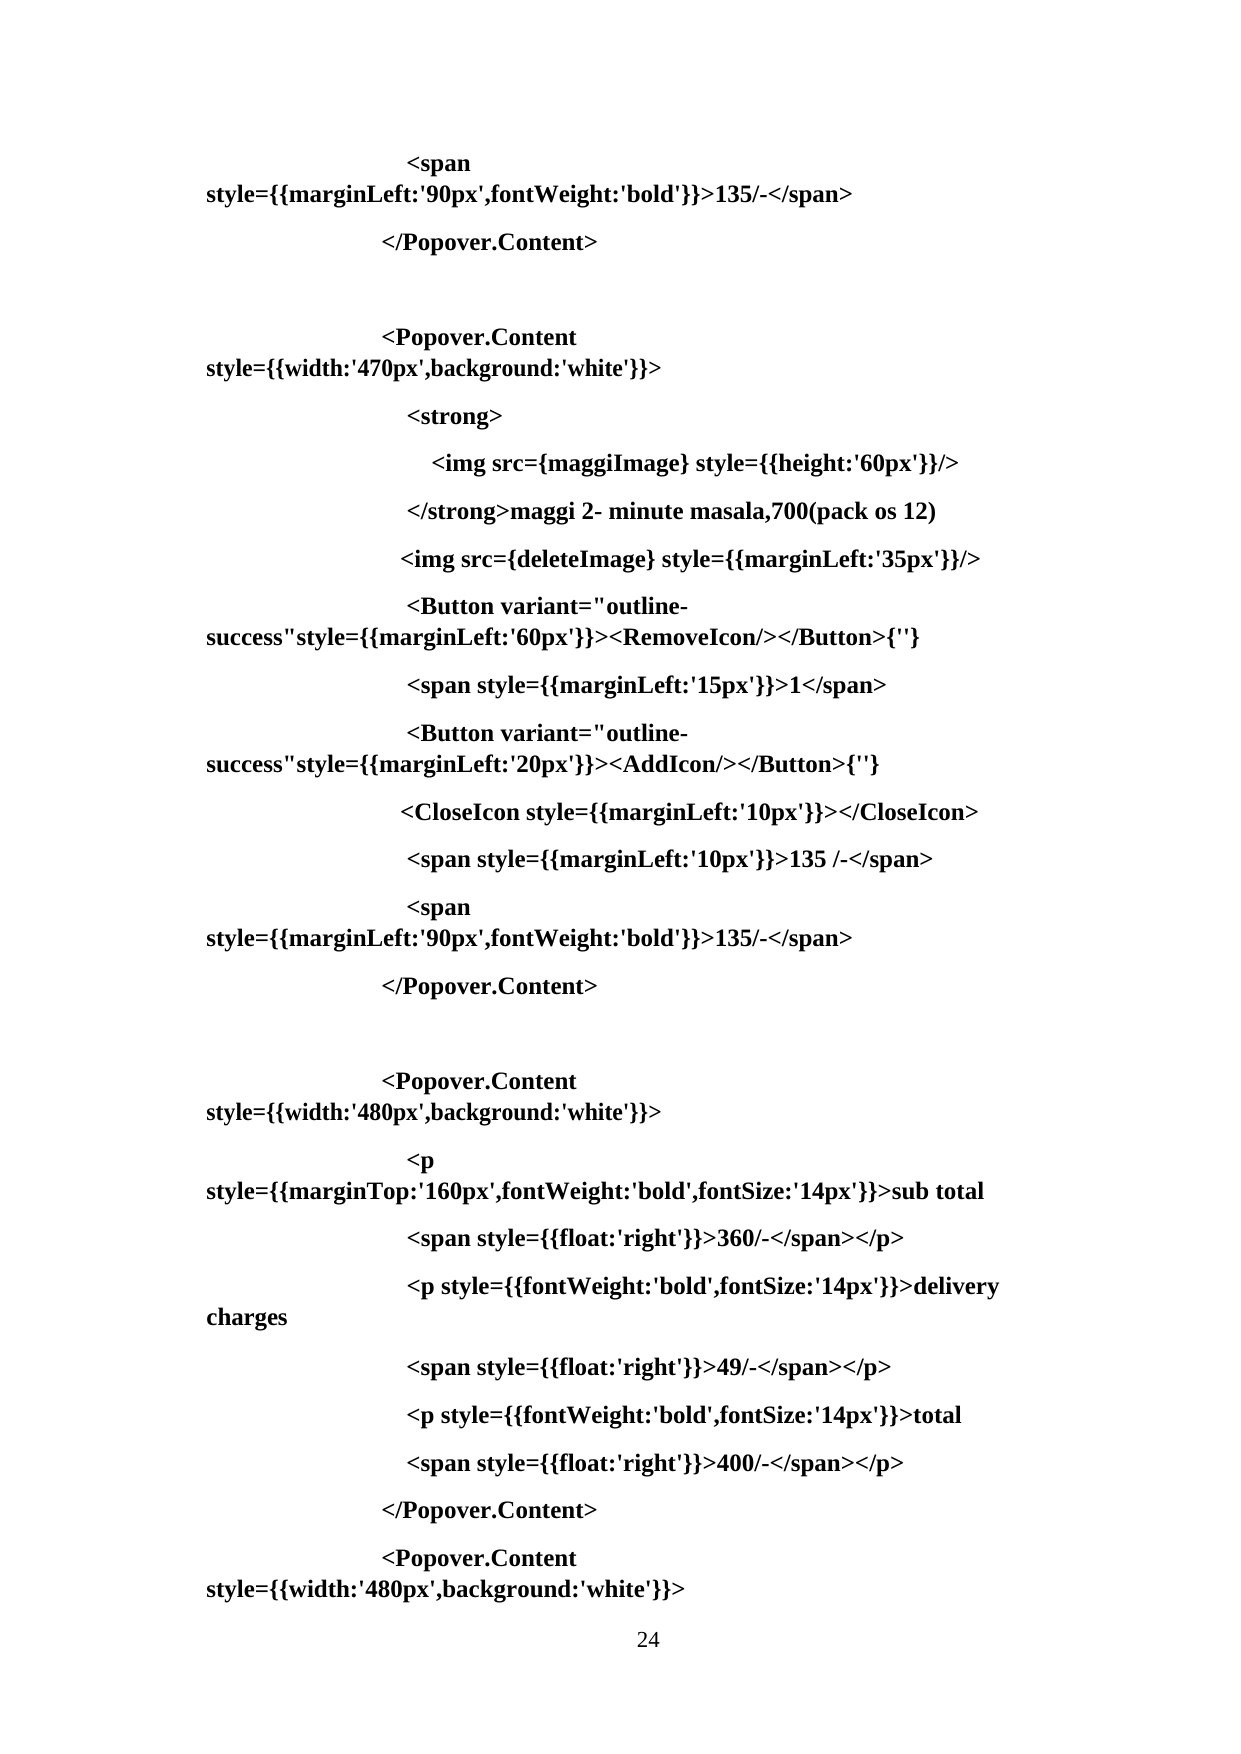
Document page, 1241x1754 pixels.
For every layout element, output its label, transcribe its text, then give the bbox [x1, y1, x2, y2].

text <p style={{fontWeight:'bold',fontSize:'14px'}}>delivery [406, 1271, 1236, 1300]
text <span style={{marginLeft:'90px',fontWeight:'bold'}}>135/-</span> [206, 148, 854, 208]
text </Popover.Content> [381, 227, 1236, 256]
text <p style={{marginTop:'160px',fontWeight:'bold',fontSize:'14px'}}>sub total [206, 1145, 986, 1205]
text <span style={{marginLeft:'10px'}}>135 /-</span> [406, 844, 1236, 873]
text <span style={{marginLeft:'15px'}}>1</span> [406, 670, 1236, 699]
text <Popover.Content style={{width:'470px',background:'white'}}> [206, 322, 1011, 382]
text <span style={{marginLeft:'90px',fontWeight:'bold'}}>135/-</span> [206, 892, 854, 952]
text charges [206, 1302, 288, 1331]
text <span style={{float:'right'}}>360/-</span></p> [406, 1223, 1236, 1252]
text </strong>maggi 2- minute masala,700(pack os 12) [406, 496, 1236, 525]
text </Popover.Content> [381, 1495, 1236, 1524]
text <Popover.Content style={{width:'480px',background:'white'}}> [206, 1066, 1011, 1126]
text <Button variant="outline- success"style={{marginLeft:'60px'}}><RemoveIcon/></Button>{''} [206, 591, 922, 651]
text <strong> [406, 401, 1236, 429]
text style={{width:'480px',background:'white'}}> [206, 1574, 1236, 1603]
text <p style={{fontWeight:'bold',fontSize:'14px'}}>total [406, 1400, 1236, 1429]
text <Button variant="outline- success"style={{marginLeft:'20px'}}><AddIcon/></Button>{''} [206, 718, 882, 778]
text <span style={{float:'right'}}>49/-</span></p> [406, 1352, 1236, 1381]
text <Popover.Content [381, 1543, 1236, 1572]
text <span style={{float:'right'}}>400/-</span></p> [406, 1448, 1236, 1477]
text <img src={deleteImage} style={{marginLeft:'35px'}}/> [259, 544, 1122, 573]
text <CloseIcon style={{marginLeft:'10px'}}></CloseIcon> [257, 797, 1122, 826]
text <img src={maggiImage} style={{height:'60px'}}/> [339, 448, 1052, 477]
text </Popover.Content> [381, 971, 1236, 999]
